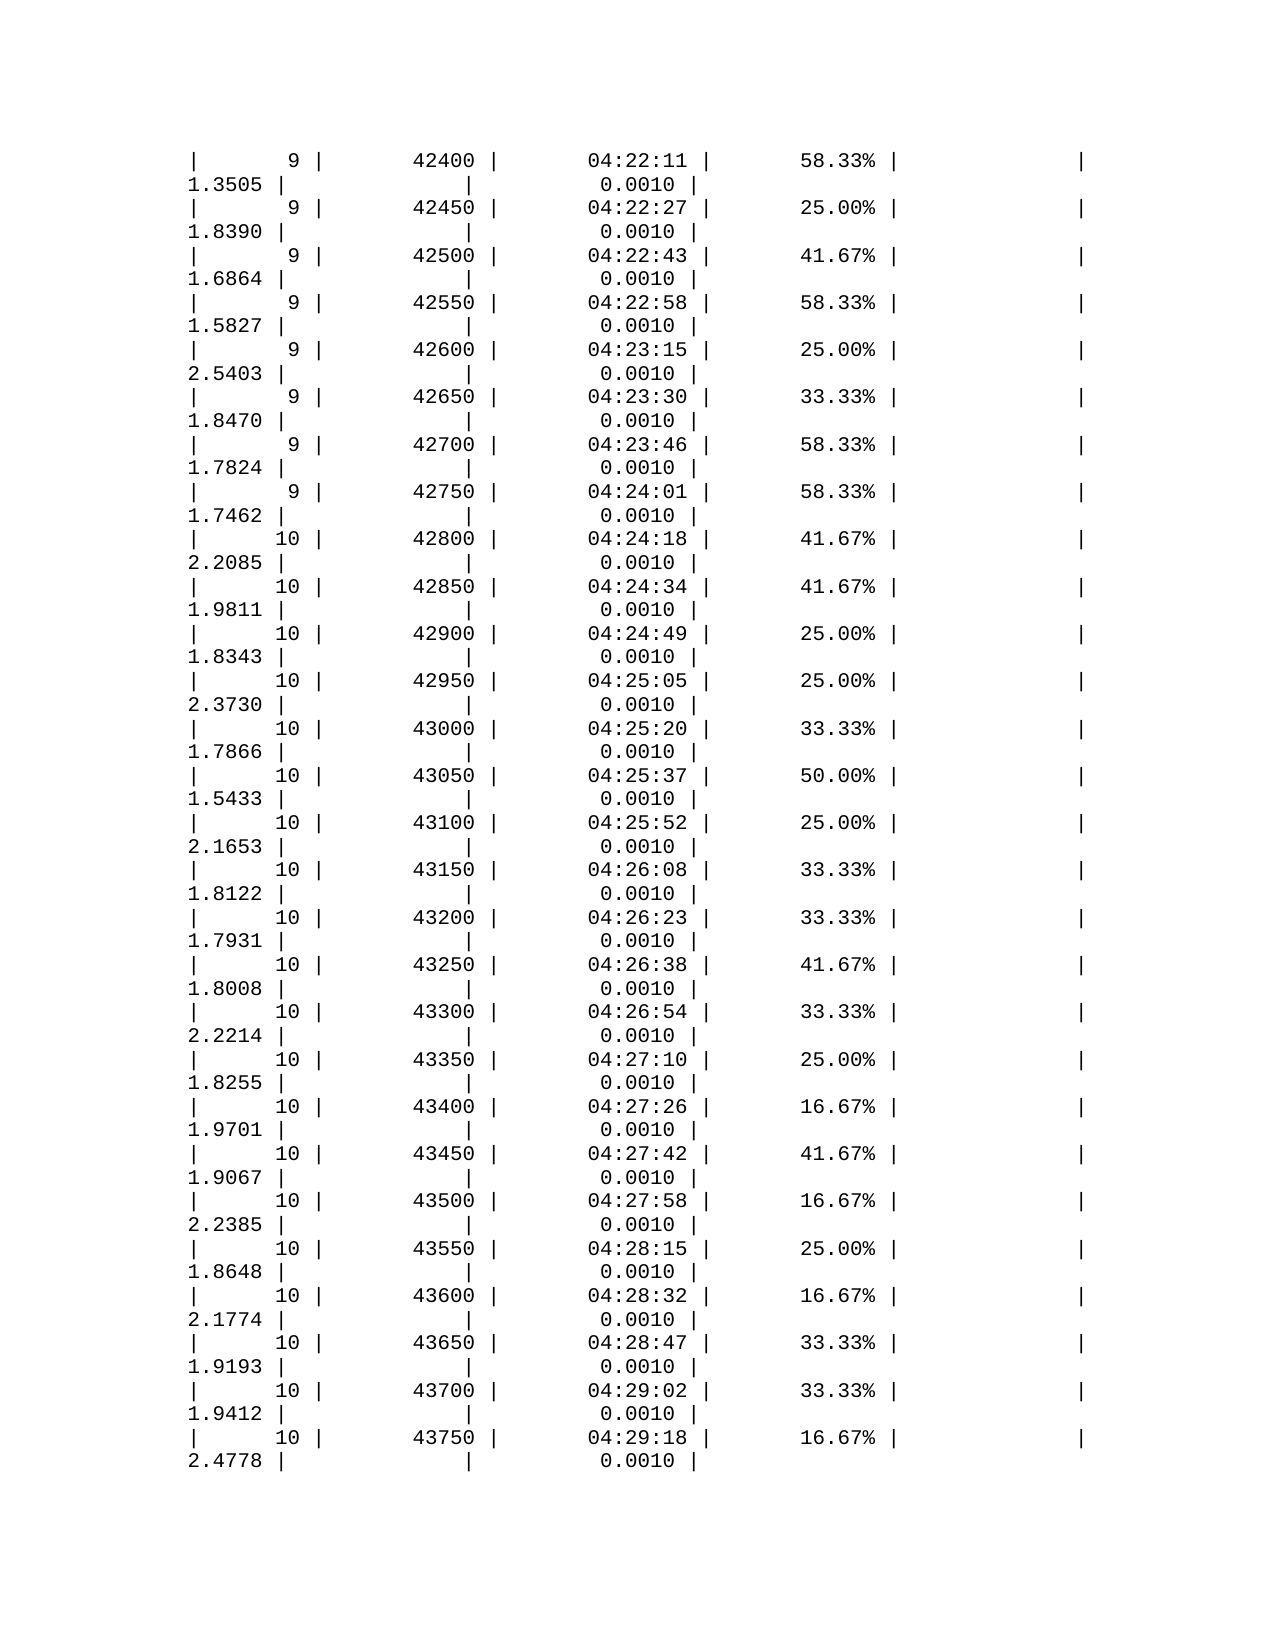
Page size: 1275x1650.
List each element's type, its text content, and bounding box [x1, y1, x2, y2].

text | 10 | 43700 | 04:29:02 | 33.33% | | 1.9412 | | 0.0010 | [187, 1379, 1087, 1427]
text | 10 | 43650 | 04:28:47 | 33.33% | | 1.9193 | | 0.0010 | [187, 1332, 1087, 1379]
text | 10 | 43050 | 04:25:37 | 50.00% | | 1.5433 | | 0.0010 | [187, 765, 1087, 812]
text | 9 | 42700 | 04:23:46 | 58.33% | | 1.7824 | | 0.0010 | [187, 434, 1087, 481]
text | 10 | 43300 | 04:26:54 | 33.33% | | 2.2214 | | 0.0010 | [187, 1001, 1087, 1048]
text | 10 | 42900 | 04:24:49 | 25.00% | | 1.8343 | | 0.0010 | [187, 623, 1087, 670]
text | 10 | 43350 | 04:27:10 | 25.00% | | 1.8255 | | 0.0010 | [187, 1048, 1087, 1096]
text | 10 | 43600 | 04:28:32 | 16.67% | | 2.1774 | | 0.0010 | [187, 1285, 1087, 1332]
text | 10 | 43500 | 04:27:58 | 16.67% | | 2.2385 | | 0.0010 | [187, 1190, 1087, 1238]
text | 10 | 43550 | 04:28:15 | 25.00% | | 1.8648 | | 0.0010 | [187, 1238, 1087, 1285]
text | 9 | 42600 | 04:23:15 | 25.00% | | 2.5403 | | 0.0010 | [187, 339, 1087, 386]
text | 10 | 42950 | 04:25:05 | 25.00% | | 2.3730 | | 0.0010 | [187, 670, 1087, 717]
text | 10 | 43200 | 04:26:23 | 33.33% | | 1.7931 | | 0.0010 | [187, 907, 1087, 954]
text | 10 | 43450 | 04:27:42 | 41.67% | | 1.9067 | | 0.0010 | [187, 1143, 1087, 1190]
text | 10 | 43150 | 04:26:08 | 33.33% | | 1.8122 | | 0.0010 | [187, 859, 1087, 907]
text | 10 | 43750 | 04:29:18 | 16.67% | | 2.4778 | | 0.0010 | [187, 1427, 1087, 1474]
text | 9 | 42500 | 04:22:43 | 41.67% | | 1.6864 | | 0.0010 | [187, 244, 1087, 292]
text | 10 | 43400 | 04:27:26 | 16.67% | | 1.9701 | | 0.0010 | [187, 1096, 1087, 1143]
text | 10 | 42850 | 04:24:34 | 41.67% | | 1.9811 | | 0.0010 | [187, 576, 1087, 623]
text | 9 | 42400 | 04:22:11 | 58.33% | | 1.3505 | | 0.0010 | [187, 150, 1087, 197]
text | 10 | 42800 | 04:24:18 | 41.67% | | 2.2085 | | 0.0010 | [187, 528, 1087, 576]
text | 10 | 43250 | 04:26:38 | 41.67% | | 1.8008 | | 0.0010 | [187, 954, 1087, 1001]
text | 9 | 42650 | 04:23:30 | 33.33% | | 1.8470 | | 0.0010 | [187, 386, 1087, 434]
text | 9 | 42550 | 04:22:58 | 58.33% | | 1.5827 | | 0.0010 | [187, 292, 1087, 339]
text | 10 | 43100 | 04:25:52 | 25.00% | | 2.1653 | | 0.0010 | [187, 812, 1087, 859]
text | 10 | 43000 | 04:25:20 | 33.33% | | 1.7866 | | 0.0010 | [187, 717, 1087, 765]
text | 9 | 42750 | 04:24:01 | 58.33% | | 1.7462 | | 0.0010 | [187, 481, 1087, 528]
text | 9 | 42450 | 04:22:27 | 25.00% | | 1.8390 | | 0.0010 | [187, 197, 1087, 244]
